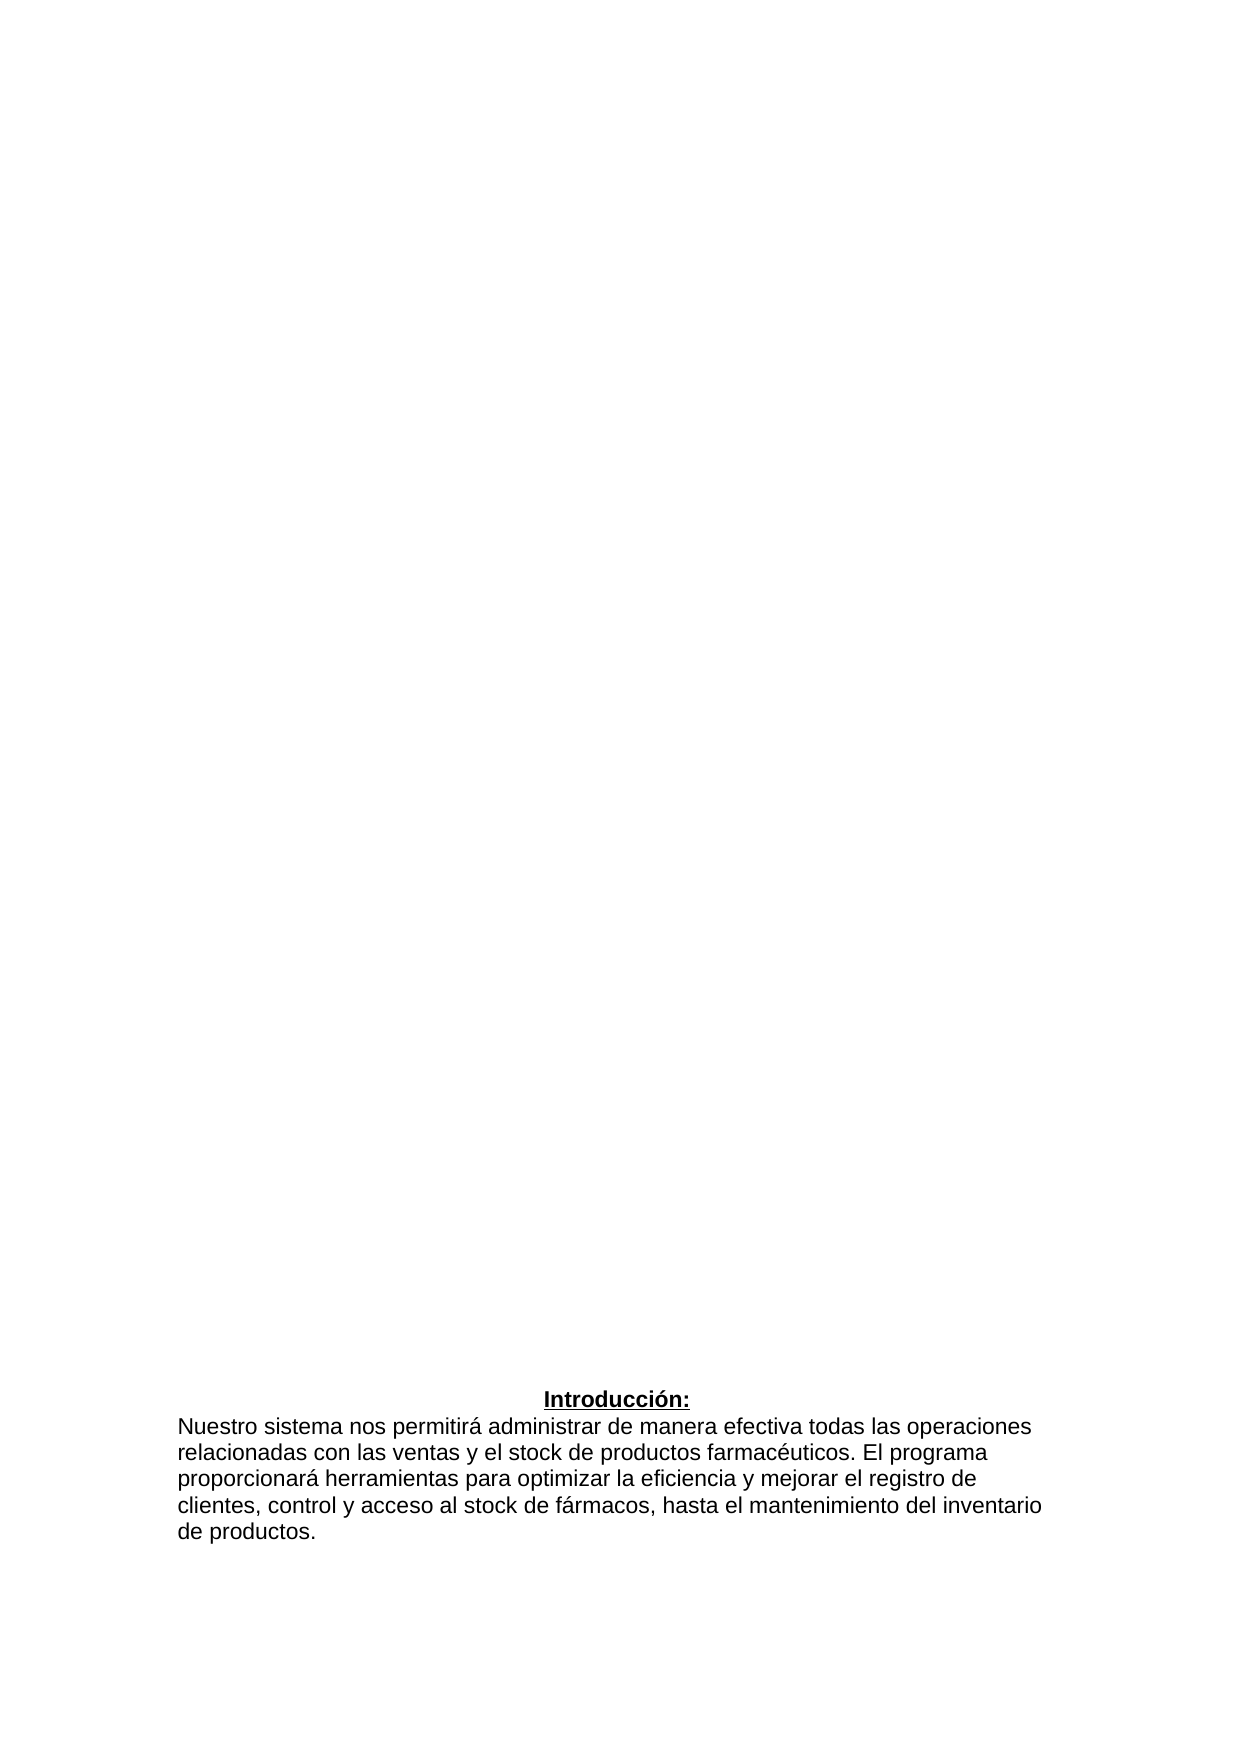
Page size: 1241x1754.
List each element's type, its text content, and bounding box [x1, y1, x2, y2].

text Introducción: [177, 1386, 1063, 1413]
text Nuestro sistema nos permitirá administrar de manera efectiva todas las operaciones relacionadas con las ventas y el stock de productos farmacéuticos. El programa proporcionará herramientas para optimizar la eficiencia y mejorar el registro de clientes, control y acceso al stock de fármacos, hasta el mantenimiento del inventario de productos. [177, 1413, 1063, 1544]
